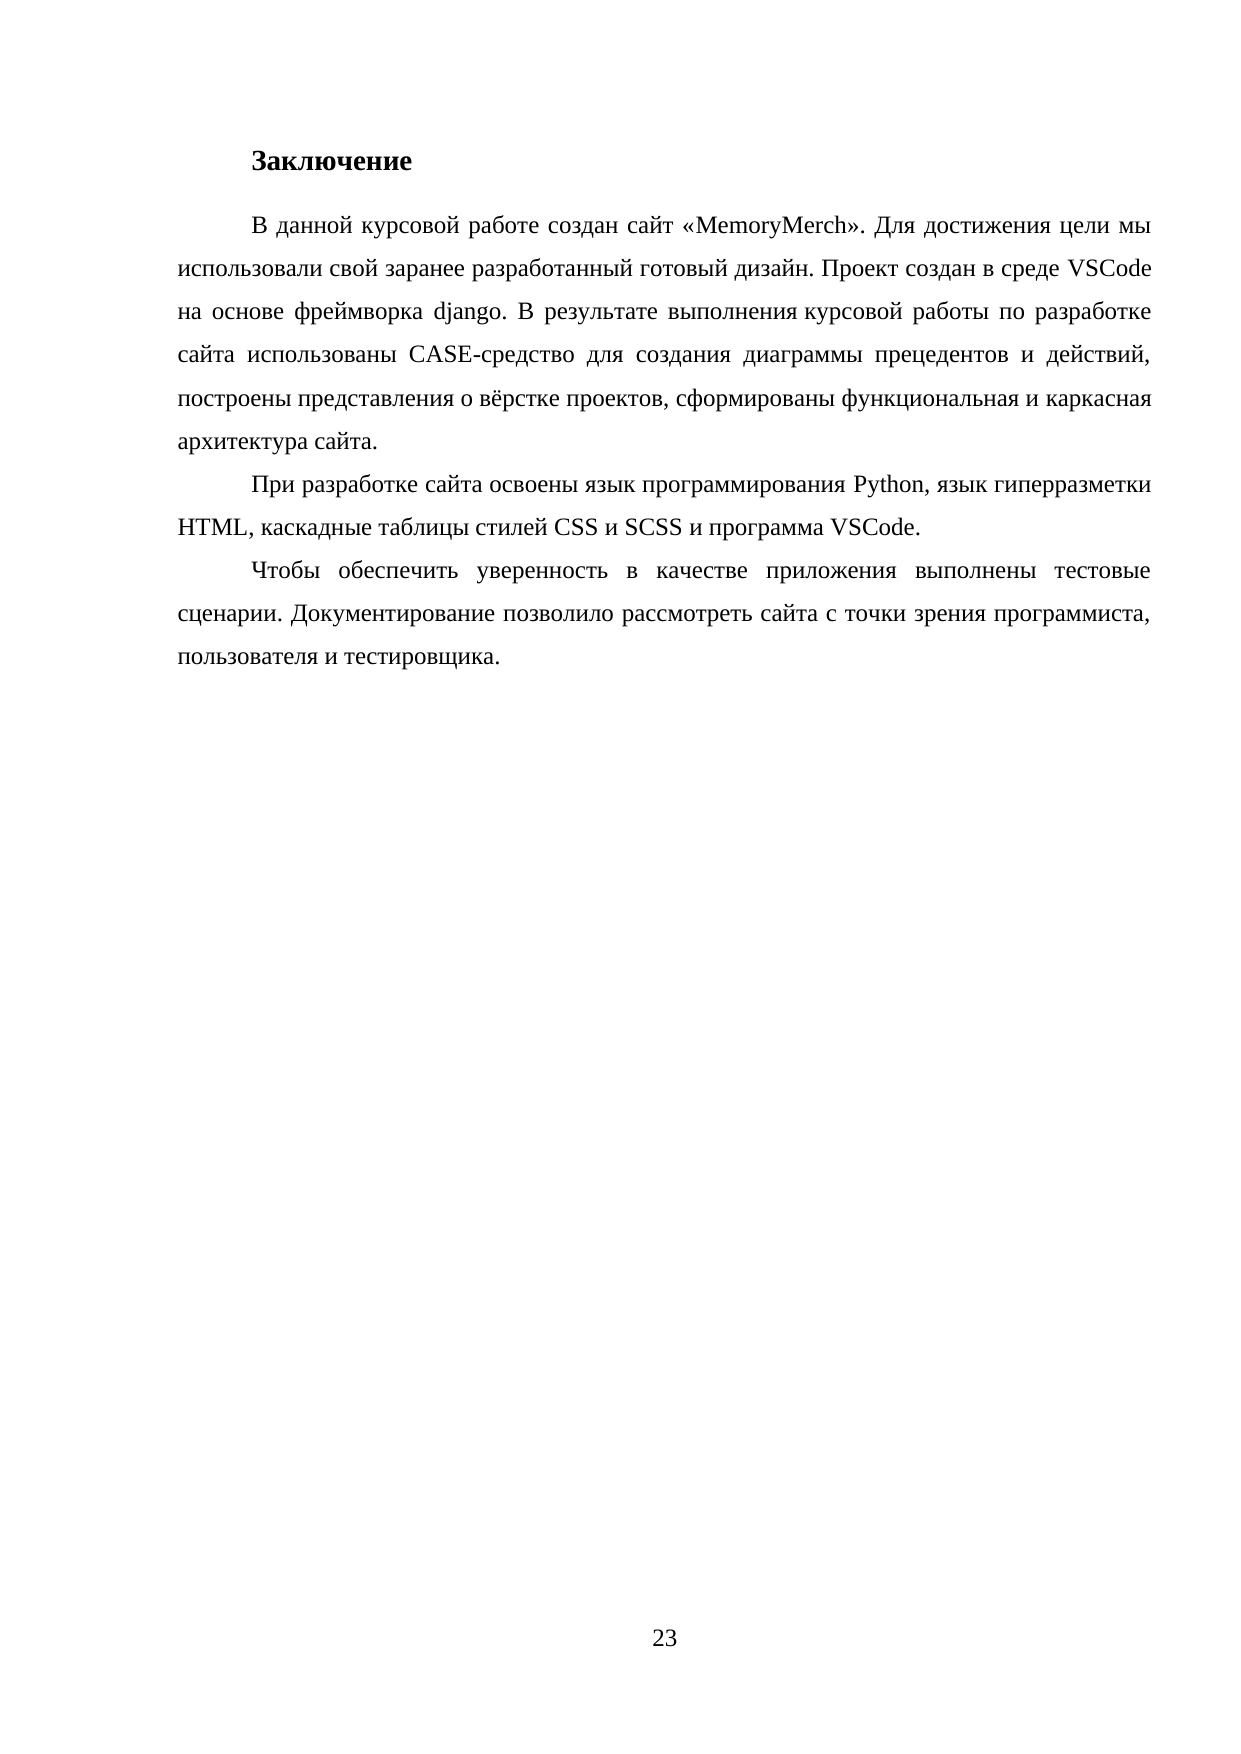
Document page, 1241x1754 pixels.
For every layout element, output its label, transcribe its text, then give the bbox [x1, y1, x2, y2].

text В данной курсовой работе создан сайт «MemoryMerch». Для достижения цели мы использовали свой заранее разработанный готовый дизайн. Проект создан в среде VSCode на основе фреймворка django. В результате выполнения курсовой работы по разработке сайта использованы CASE-средство для создания диаграммы прецедентов и действий, построены представления о вёрстке проектов, сформированы функциональная и каркасная архитектура сайта. [177, 210, 1152, 454]
text При разработке сайта освоены язык программирования Python, язык гиперразметки HTML, каскадные таблицы стилей СSS и SCSS и программа VSCode. [177, 469, 1152, 541]
text Чтобы обеспечить уверенность в качестве приложения выполнены тестовые сценарии. Документирование позволило рассмотреть сайта с точки зрения программиста, пользователя и тестировщика. [177, 555, 1152, 670]
subtitle Заключение [177, 143, 1152, 177]
